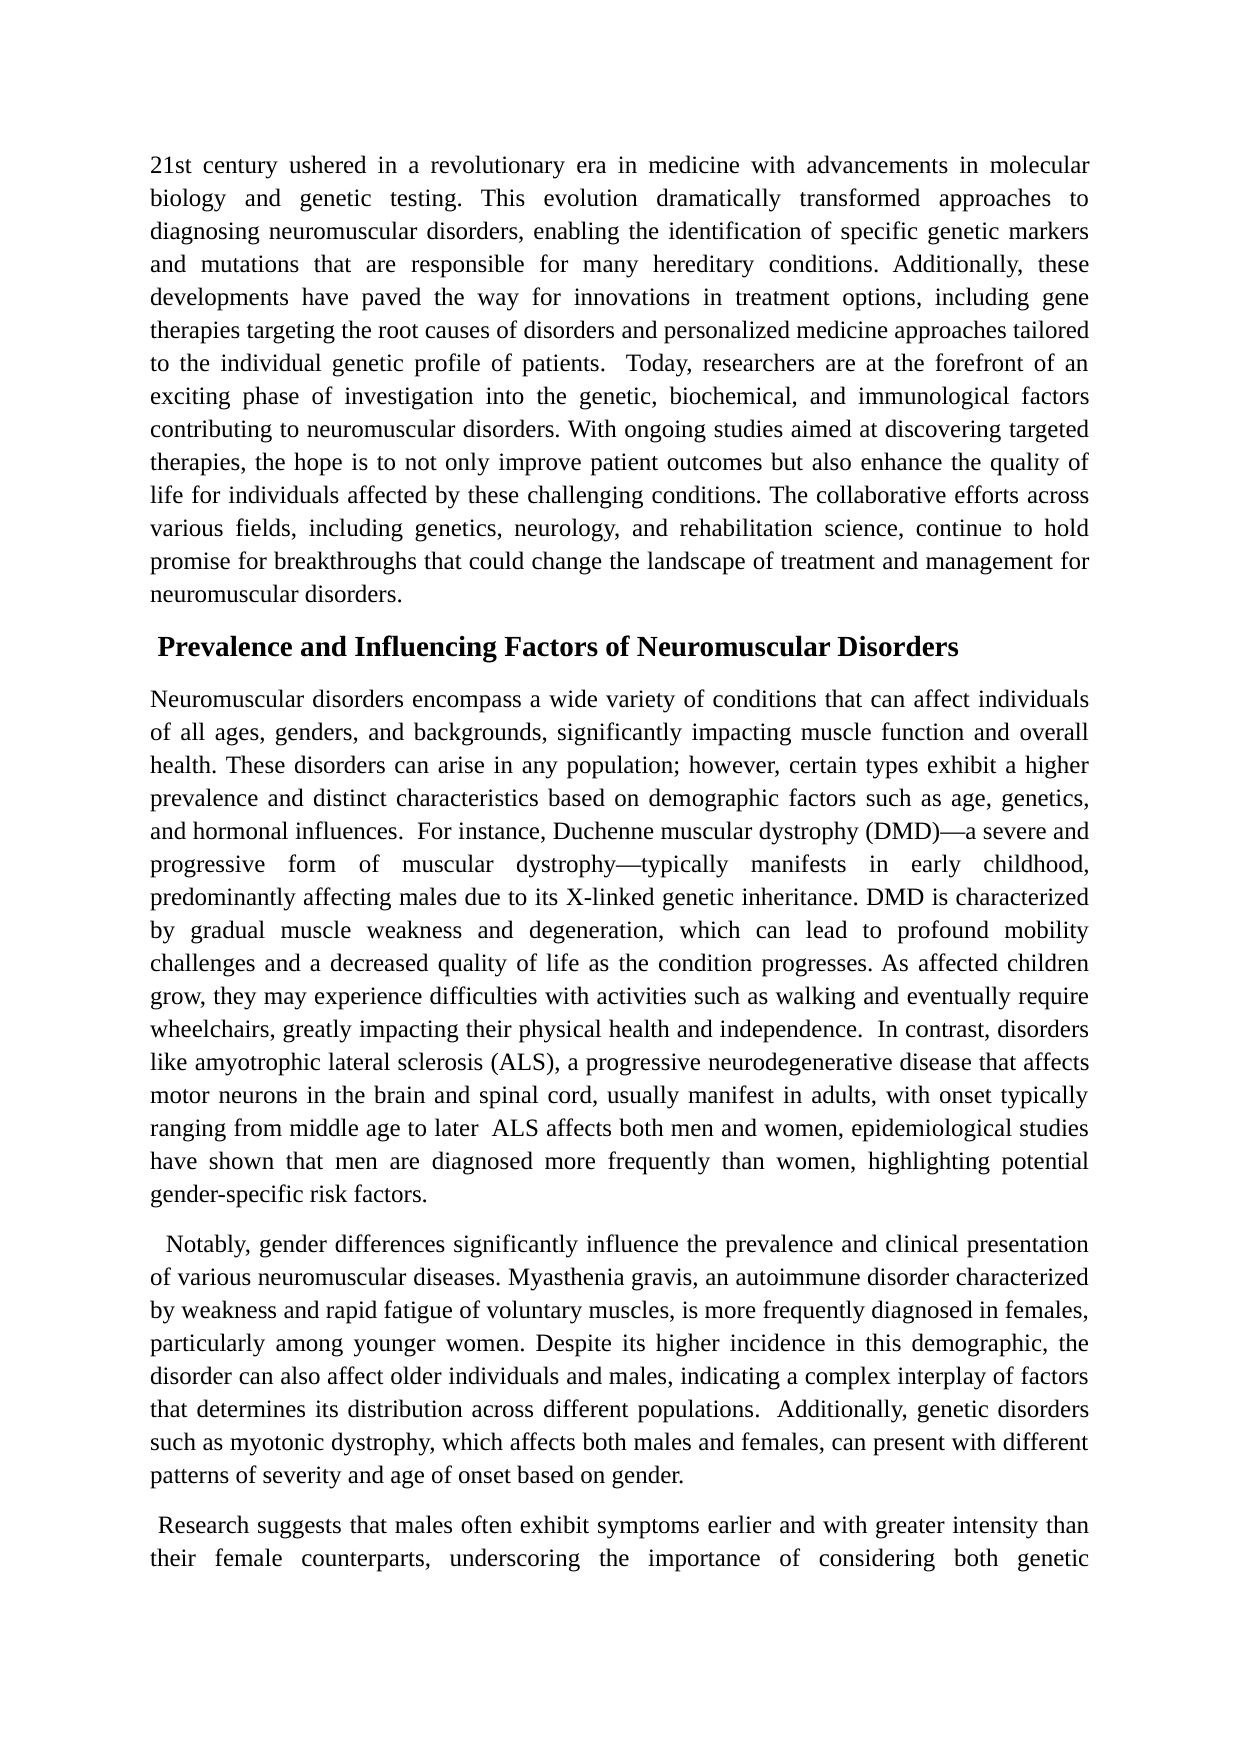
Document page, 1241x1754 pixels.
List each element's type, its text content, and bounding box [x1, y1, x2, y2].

text Neuromuscular disorders encompass a wide variety of conditions that can affect individuals of all ages, genders, and backgrounds, significantly impacting muscle function and overall health. These disorders can arise in any population; however, certain types exhibit a higher prevalence and distinct characteristics based on demographic factors such as age, genetics, and hormonal influences. For instance, Duchenne muscular dystrophy (DMD)—a severe and progressive form of muscular dystrophy—typically manifests in early childhood, predominantly affecting males due to its X-linked genetic inheritance. DMD is characterized by gradual muscle weakness and degeneration, which can lead to profound mobility challenges and a decreased quality of life as the condition progresses. As affected children grow, they may experience difficulties with activities such as walking and eventually require wheelchairs, greatly impacting their physical health and independence. In contrast, disorders like amyotrophic lateral sclerosis (ALS), a progressive neurodegenerative disease that affects motor neurons in the brain and spinal cord, usually manifest in adults, with onset typically ranging from middle age to later ALS affects both men and women, epidemiological studies have shown that men are diagnosed more frequently than women, highlighting potential gender-specific risk factors. [150, 684, 1090, 1208]
text Notably, gender differences significantly influence the prevalence and clinical presentation of various neuromuscular diseases. Myasthenia gravis, an autoimmune disorder characterized by weakness and rapid fatigue of voluntary muscles, is more frequently diagnosed in females, particularly among younger women. Despite its higher incidence in this demographic, the disorder can also affect older individuals and males, indicating a complex interplay of factors that determines its distribution across different populations. Additionally, genetic disorders such as myotonic dystrophy, which affects both males and females, can present with different patterns of severity and age of onset based on gender. [150, 1229, 1090, 1489]
text Prevalence and Influencing Factors of Neuromuscular Disorders [150, 629, 1090, 662]
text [150, 150, 1090, 608]
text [150, 1510, 1090, 1572]
